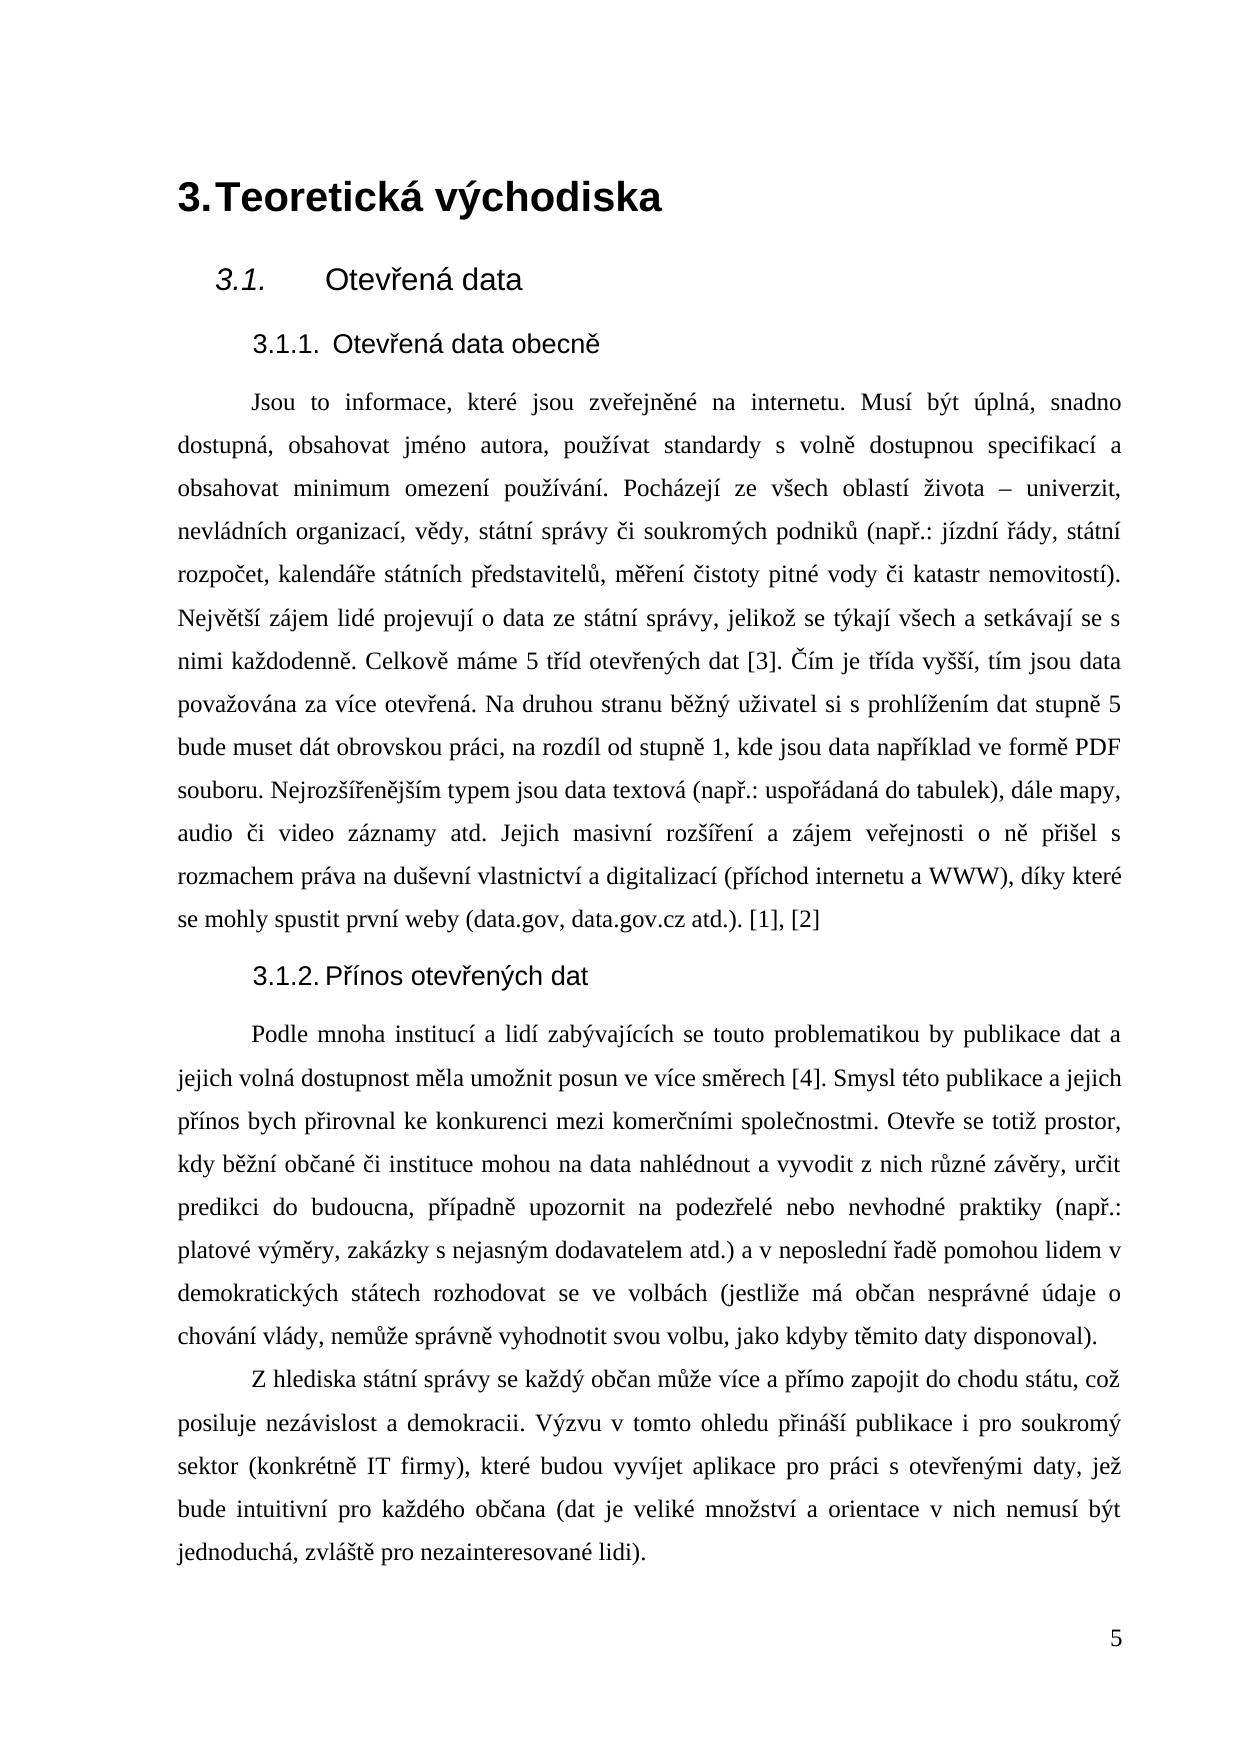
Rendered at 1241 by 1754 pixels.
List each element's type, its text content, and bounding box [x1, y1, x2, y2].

text Z hlediska státní správy se každý občan může více a přímo zapojit do chodu státu, což posiluje nezávislost a demokracii. Výzvu v tomto ohledu přináší publikace i pro soukromý sektor (konkrétně IT firmy), které budou vyvíjet aplikace pro práci s otevřenými daty, jež bude intuitivní pro každého občana (dat je veliké množství a orientace v nich nemusí být jednoduchá, zvláště pro nezainteresované lidi). [177, 1364, 1122, 1566]
text Jsou to informace, které jsou zveřejněné na internetu. Musí být úplná, snadno dostupná, obsahovat jméno autora, používat standardy s volně dostupnou specifikací a obsahovat minimum omezení používání. Pocházejí ze všech oblastí života – univerzit, nevládních organizací, vědy, státní správy či soukromých podniků (např.: jízdní řády, státní rozpočet, kalendáře státních představitelů, měření čistoty pitné vody či katastr nemovitostí). Největší zájem lidé projevují o data ze státní správy, jelikož se týkají všech a setkávají se s nimi každodenně. Celkově máme 5 tříd otevřených dat [3]. Čím je třída vyšší, tím jsou data považována za více otevřená. Na druhou stranu běžný uživatel si s prohlížením dat stupně 5 bude muset dát obrovskou práci, na rozdíl od stupně 1, kde jsou data například ve formě PDF souboru. Nejrozšířenějším typem jsou data textová (např.: uspořádaná do tabulek), dále mapy, audio či video záznamy atd. Jejich masivní rozšíření a zájem veřejnosti o ně přišel s rozmachem práva na duševní vlastnictví a digitalizací (příchod internetu a WWW), díky které se mohly spustit první weby (data.gov, data.gov.cz atd.). [1], [2] [177, 387, 1122, 933]
subtitle Teoretická východiska [177, 173, 1122, 221]
subtitle Otevřená data [215, 261, 1122, 297]
subtitle Otevřená data obecně [252, 328, 1122, 359]
subtitle Přínos otevřených dat [252, 960, 1122, 991]
text Podle mnoha institucí a lidí zabývajících se touto problematikou by publikace dat a jejich volná dostupnost měla umožnit posun ve více směrech [4]. Smysl této publikace a jejich přínos bych přirovnal ke konkurenci mezi komerčními společnostmi. Otevře se totiž prostor, kdy běžní občané či instituce mohou na data nahlédnout a vyvodit z nich různé závěry, určit predikci do budoucna, případně upozornit na podezřelé nebo nevhodné praktiky (např.: platové výměry, zakázky s nejasným dodavatelem atd.) a v neposlední řadě pomohou lidem v demokratických státech rozhodovat se ve volbách (jestliže má občan nesprávné údaje o chování vlády, nemůže správně vyhodnotit svou volbu, jako kdyby těmito daty disponoval). [177, 1019, 1122, 1350]
